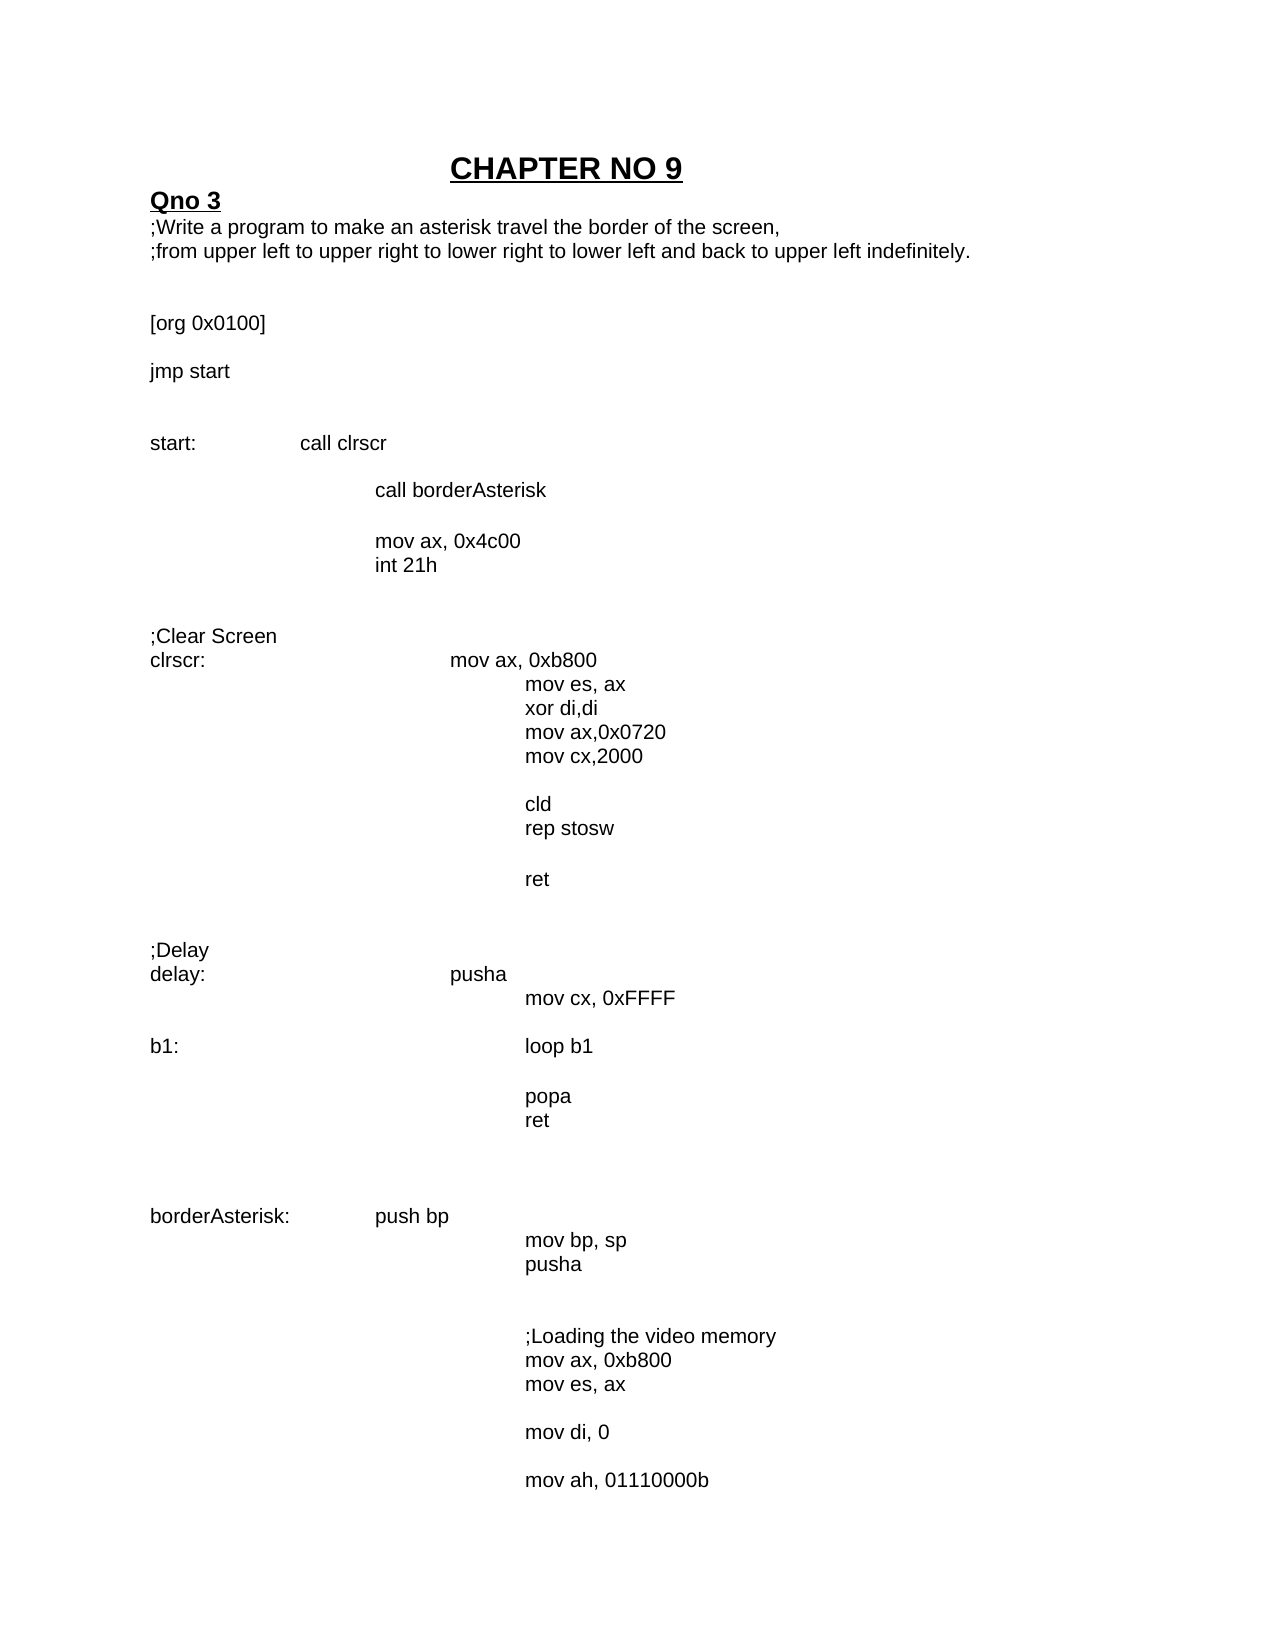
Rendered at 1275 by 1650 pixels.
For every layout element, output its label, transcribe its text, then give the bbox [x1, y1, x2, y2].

text b1: loop b1 [150, 1034, 1125, 1058]
text mov di, 0 [150, 1420, 1125, 1444]
text mov cx, 0xFFFF [150, 986, 1125, 1010]
text delay: pusha [150, 962, 1125, 986]
text ;from upper left to upper right to lower right to lower left and back to upper left indefinitely. [150, 239, 1125, 263]
text int 21h [150, 552, 1125, 576]
text mov ah, 01110000b [150, 1468, 1125, 1492]
text popa [150, 1084, 1125, 1108]
text mov ax, 0x4c00 [150, 528, 1125, 552]
text borderAsterisk: push bp [150, 1204, 1125, 1228]
text cld [150, 792, 1125, 816]
text ;Delay [150, 938, 1125, 962]
text call borderAsterisk [150, 478, 1125, 502]
text ;Clear Screen [150, 624, 1125, 648]
text mov es, ax [150, 1372, 1125, 1396]
text rep stosw [150, 816, 1125, 840]
text ;Loading the video memory [150, 1324, 1125, 1348]
text Qno 3 [150, 186, 1125, 215]
text xor di,di [150, 696, 1125, 720]
text CHAPTER NO 9 [375, 150, 1125, 186]
text ret [150, 866, 1125, 890]
text mov cx,2000 [150, 744, 1125, 768]
text start: call clrscr [150, 430, 1125, 454]
text jmp start [150, 358, 1125, 382]
text mov ax,0x0720 [150, 720, 1125, 744]
text mov ax, 0xb800 [150, 1348, 1125, 1372]
text clrscr: mov ax, 0xb800 [150, 648, 1125, 672]
text mov es, ax [150, 672, 1125, 696]
text ;Write a program to make an asterisk travel the border of the screen, [150, 215, 1125, 239]
text pusha [150, 1252, 1125, 1276]
text ret [150, 1108, 1125, 1132]
text mov bp, sp [150, 1228, 1125, 1252]
text [org 0x0100] [150, 311, 1125, 334]
